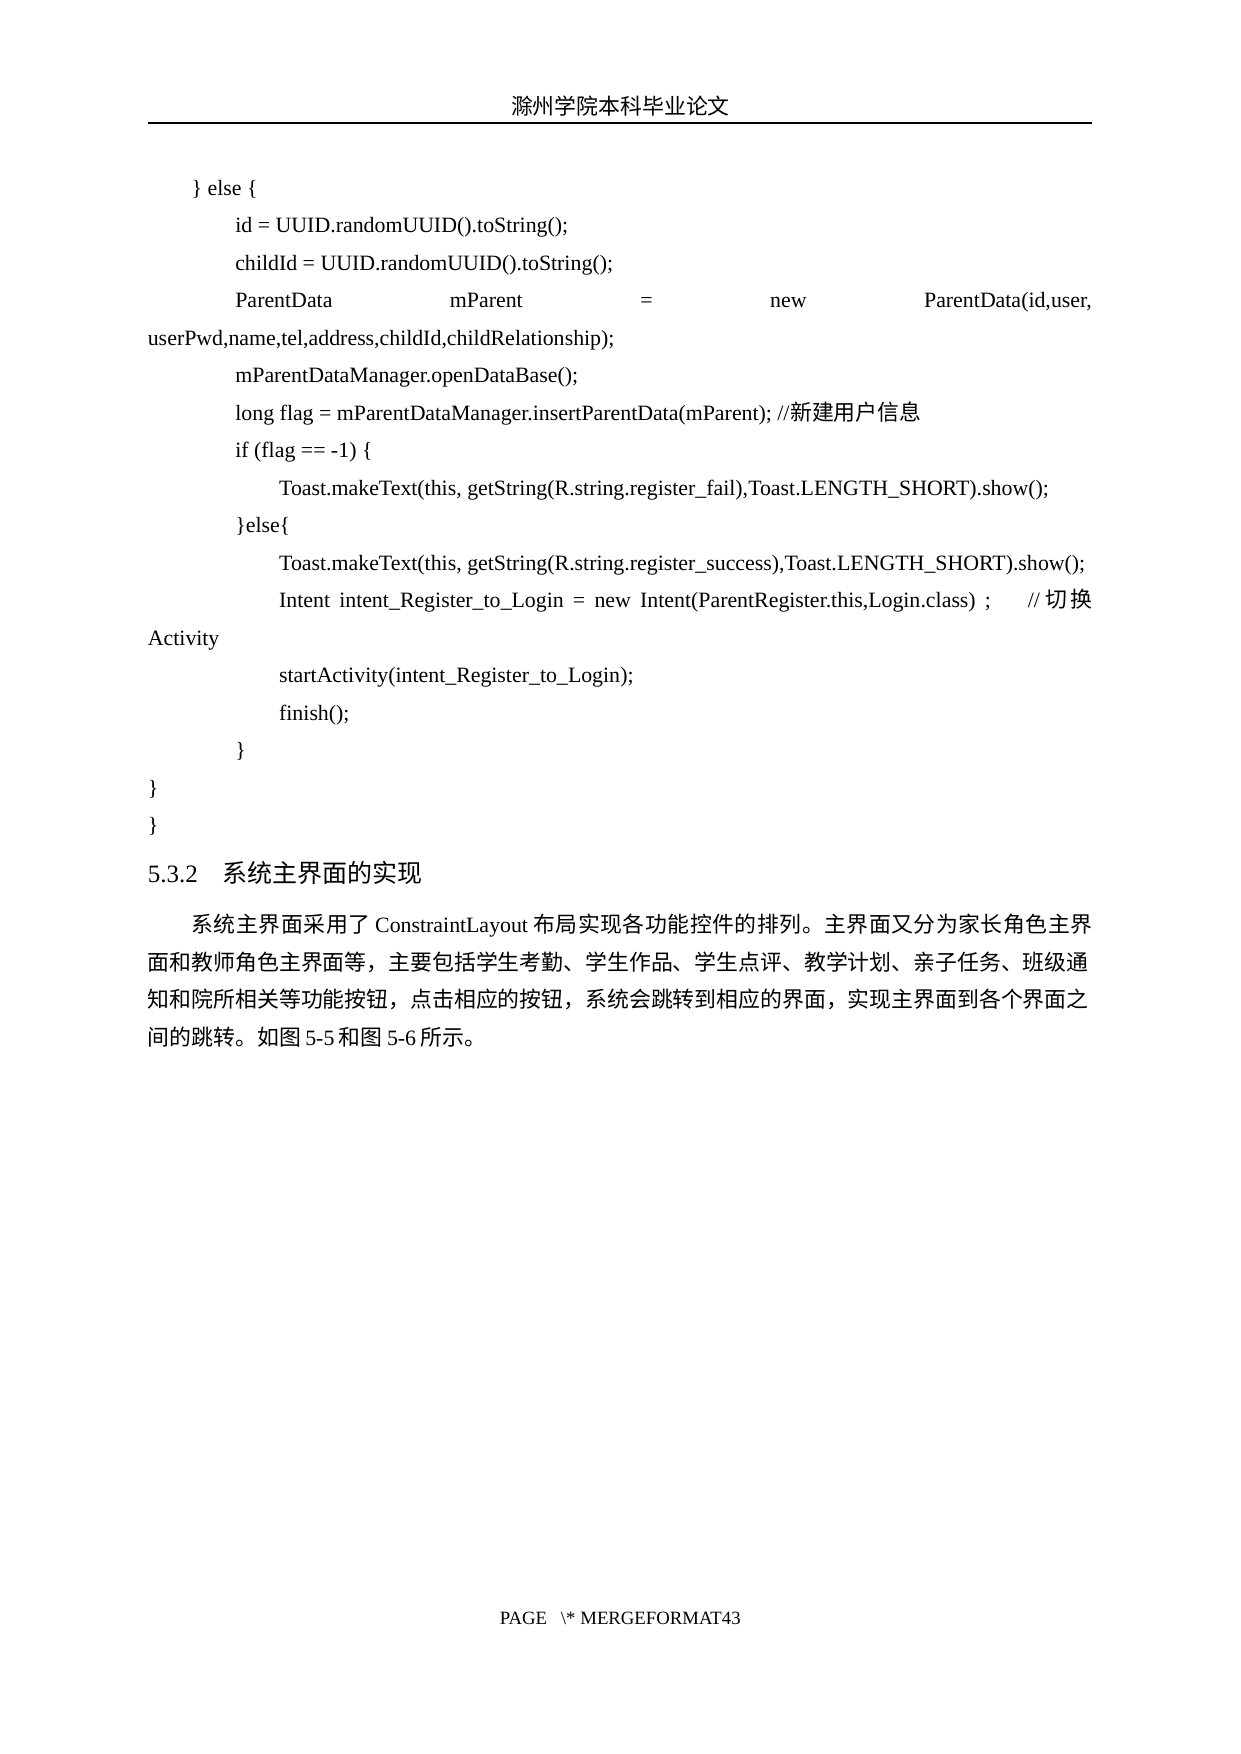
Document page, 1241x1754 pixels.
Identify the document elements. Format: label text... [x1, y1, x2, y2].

text }else{ [148, 503, 1092, 540]
text } [148, 803, 1092, 840]
text Toast.makeText(this, getString(R.string.register_success),Toast.LENGTH_SHORT).show(); [148, 540, 1092, 578]
text mParentDataManager.openDataBase(); [148, 353, 1092, 390]
text finish(); [148, 690, 1092, 728]
text } else { [148, 165, 1092, 203]
text 系统主界面采用了ConstraintLayout布局实现各功能控件的排列。主界面又分为家长角色主界面和教师角色主界面等，主要包括学生考勤、学生作品、学生点评、教学计划、亲子任务、班级通知和院所相关等功能按钮，点击相应的按钮，系统会跳转到相应的界面，实现主界面到各个界面之间的跳转。如图5-5和图5-6所示。 [148, 903, 1092, 1053]
text } [148, 765, 1092, 803]
text startActivity(intent_Register_to_Login); [148, 653, 1092, 690]
text } [148, 728, 1092, 765]
subtitle 系统主界面的实现 [148, 853, 1092, 890]
text long flag = mParentDataManager.insertParentData(mParent); //新建用户信息 [148, 390, 1092, 428]
text childId = UUID.randomUUID().toString(); [148, 240, 1092, 278]
text ParentData mParent = new ParentData(id,user, userPwd,name,tel,address,childId,childRelationship); [148, 278, 1092, 353]
text Intent intent_Register_to_Login = new Intent(ParentRegister.this,Login.class) ; //切换Activity [148, 578, 1092, 653]
text if (flag == -1) { [148, 428, 1092, 465]
text id = UUID.randomUUID().toString(); [148, 203, 1092, 240]
text Toast.makeText(this, getString(R.string.register_fail),Toast.LENGTH_SHORT).show(); [148, 465, 1092, 503]
